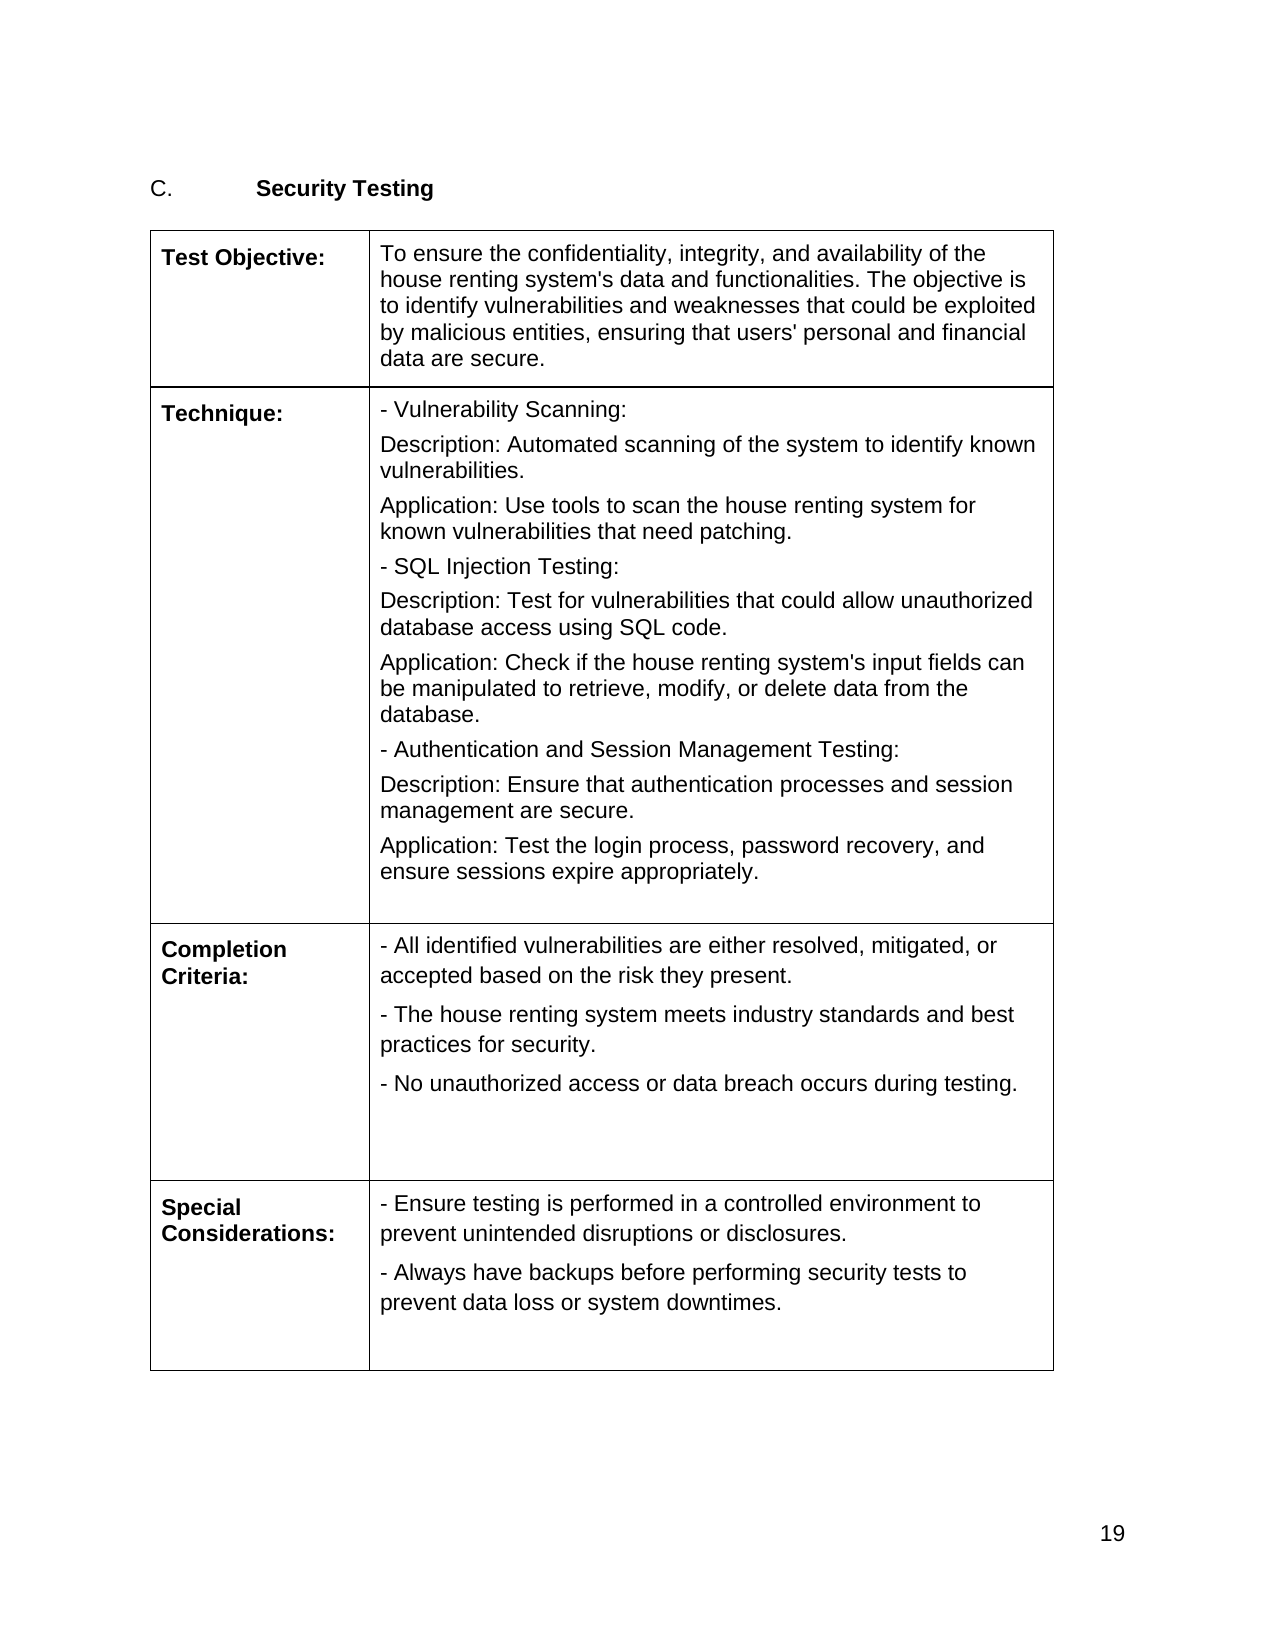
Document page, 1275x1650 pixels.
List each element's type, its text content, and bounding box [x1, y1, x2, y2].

table_cell Technique: [151, 388, 369, 923]
subtitle C. Security Testing [150, 175, 1125, 201]
table_cell - All identified vulnerabilities are either resolved, mitigated, or accepted based on the risk they present. - The house renting system meets industry standards and best practices for security. - No unauthorized access or data breach occurs during testing. [370, 924, 1053, 1180]
table_cell Special Considerations: [151, 1181, 369, 1370]
table_header Test Objective: [151, 231, 369, 386]
table_cell - Ensure testing is performed in a controlled environment to prevent unintended disruptions or disclosures. - Always have backups before performing security tests to prevent data loss or system downtimes. [370, 1181, 1053, 1370]
table_header To ensure the confidentiality, integrity, and availability of the house renting system's data and functionalities. The objective is to identify vulnerabilities and weaknesses that could be exploited by malicious entities, ensuring that users' personal and financial data are secure. [370, 231, 1053, 386]
table_cell - Vulnerability Scanning: Description: Automated scanning of the system to identify known vulnerabilities. Application: Use tools to scan the house renting system for known vulnerabilities that need patching. - SQL Injection Testing: Description: Test for vulnerabilities that could allow unauthorized database access using SQL code. Application: Check if the house renting system's input fields can be manipulated to retrieve, modify, or delete data from the database. - Authentication and Session Management Testing: Description: Ensure that authentication processes and session management are secure. Application: Test the login process, password recovery, and ensure sessions expire appropriately. [370, 388, 1053, 923]
table_cell Completion Criteria: [151, 924, 369, 1180]
